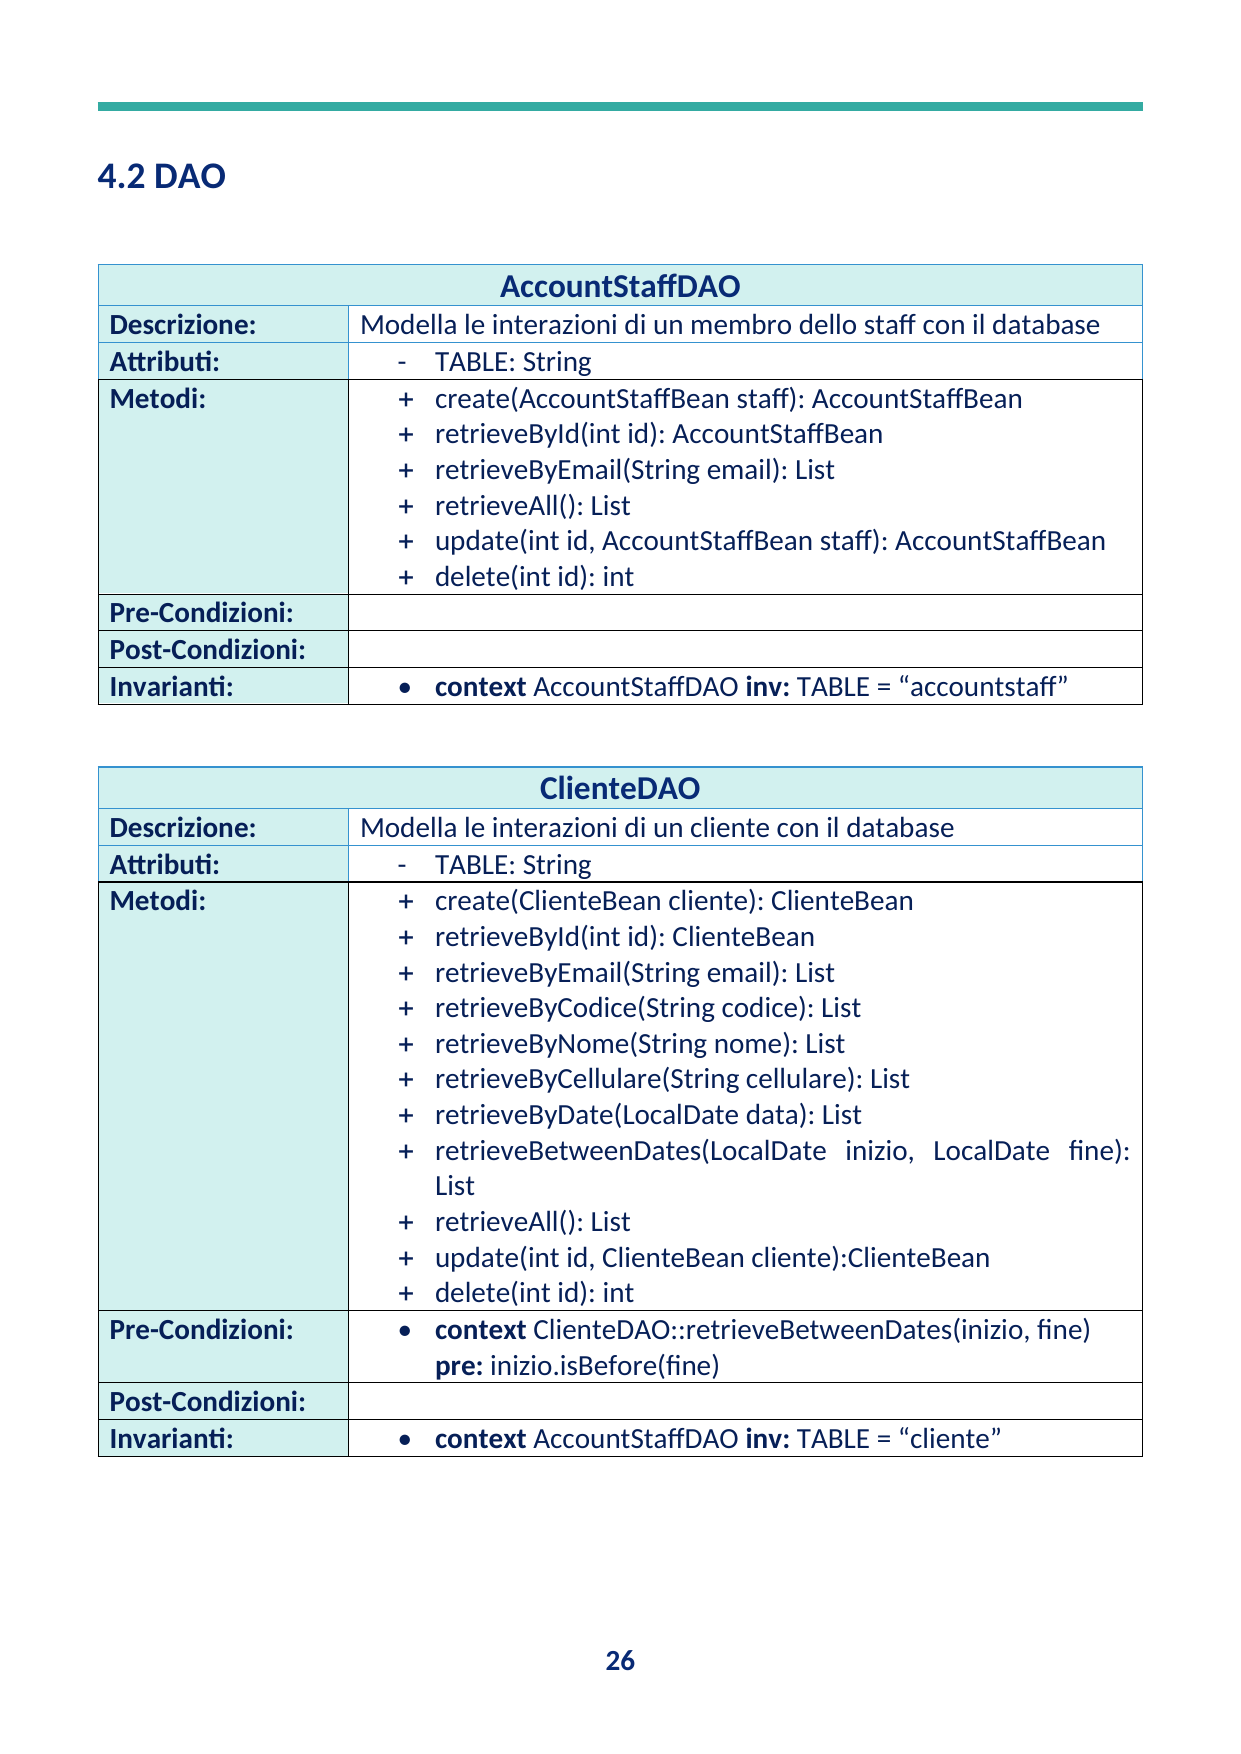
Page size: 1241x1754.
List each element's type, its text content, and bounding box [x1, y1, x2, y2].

table_cell Modella le interazioni di un cliente con il database [349, 809, 1142, 845]
table_cell create(ClienteBean cliente): ClienteBean retrieveById(int id): ClienteBean retrieveByEmail(String email): List retrieveByCodice(String codice): List retrieveByNome(String nome): List retrieveByCellulare(String cellulare): List retrieveByDate(LocalDate data): List retrieveBetweenDates(LocalDate inizio, LocalDate fine): List retrieveAll(): List update(int id, ClienteBean cliente):ClienteBean delete(int id): int [349, 883, 1142, 1310]
table_cell context ClienteDAO::retrieveBetweenDates(inizio, fine) pre: inizio.isBefore(fine) [349, 1311, 1142, 1382]
table_cell TABLE: String [349, 846, 1142, 881]
table_cell TABLE: String [349, 343, 1142, 379]
table_header AccountStaffDAO [99, 265, 1142, 305]
subtitle 4.2 DAO [97, 152, 1143, 198]
table_cell Post-Condizioni: [99, 631, 348, 667]
table_cell [349, 595, 1142, 630]
table_cell Modella le interazioni di un membro dello staff con il database [349, 306, 1142, 342]
table_cell Metodi: [99, 380, 348, 593]
table_cell context AccountStaffDAO inv: TABLE = “cliente” [349, 1420, 1142, 1456]
table_cell Pre-Condizioni: [99, 1311, 348, 1382]
table_cell [349, 1383, 1142, 1419]
table_cell Post-Condizioni: [99, 1383, 348, 1419]
table_cell Descrizione: [99, 809, 348, 845]
table_cell Pre-Condizioni: [99, 595, 348, 630]
table_cell [349, 631, 1142, 667]
table_cell Attributi: [99, 846, 348, 881]
table_cell Descrizione: [99, 306, 348, 342]
table_cell create(AccountStaffBean staff): AccountStaffBean retrieveById(int id): AccountStaffBean retrieveByEmail(String email): List retrieveAll(): List update(int id, AccountStaffBean staff): AccountStaffBean delete(int id): int [349, 380, 1142, 593]
table_cell Attributi: [99, 343, 348, 379]
table_header ClienteDAO [99, 768, 1142, 808]
table_cell context AccountStaffDAO inv: TABLE = “accountstaff” [349, 668, 1142, 703]
table_cell Invarianti: [99, 668, 348, 703]
table_cell Metodi: [99, 883, 348, 1310]
table_cell Invarianti: [99, 1420, 348, 1456]
